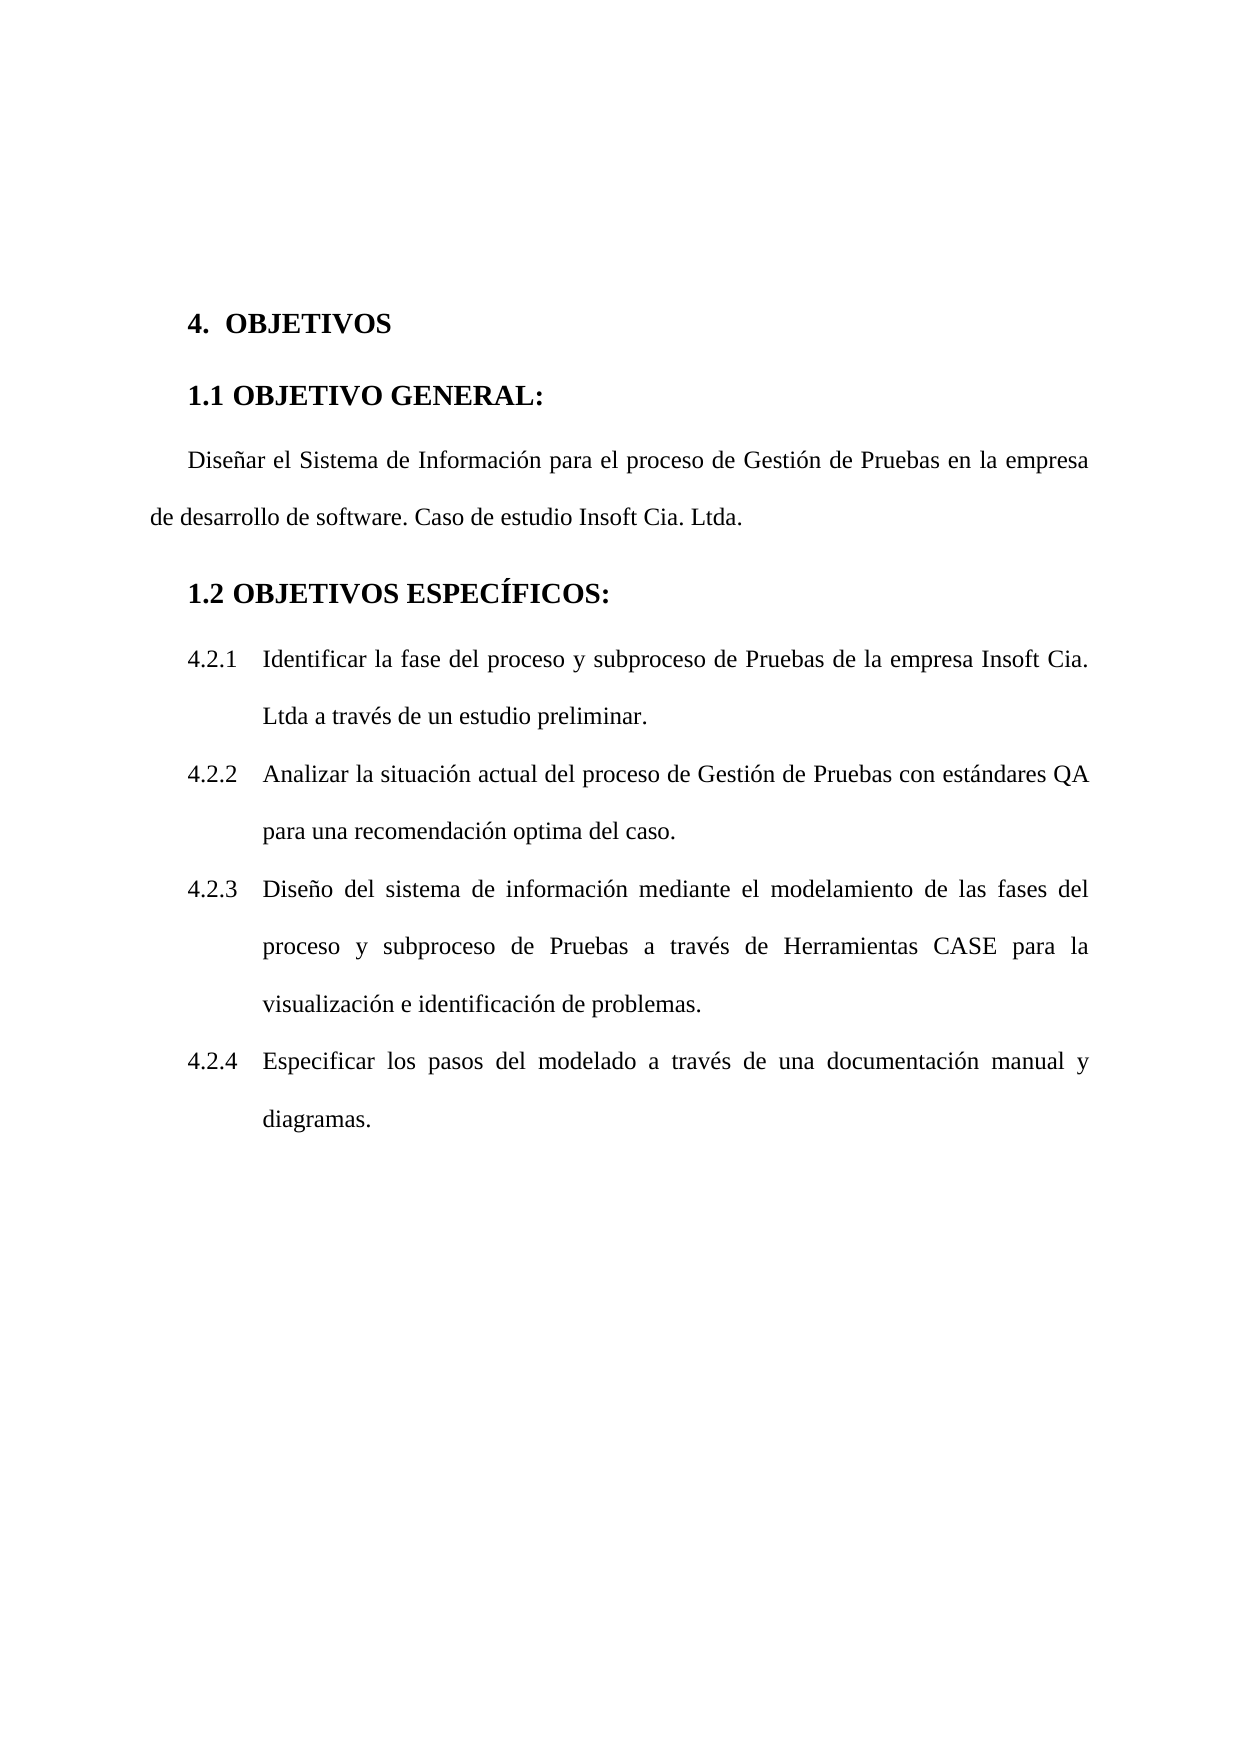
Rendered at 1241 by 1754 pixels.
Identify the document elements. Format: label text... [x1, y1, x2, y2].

subtitle OBJETIVO GENERAL: [187, 378, 1090, 411]
list Diseño del sistema de información mediante el modelamiento de las fases del proceso y subproceso de Pruebas a través de Herramientas CASE para la visualización e identificación de problemas. [187, 874, 1090, 1017]
subtitle OBJETIVOS ESPECÍFICOS: [187, 577, 1090, 610]
text Diseñar el Sistema de Información para el proceso de Gestión de Pruebas en la empresa de desarrollo de software. Caso de estudio Insoft Cia. Ltda. [150, 445, 1090, 531]
subtitle OBJETIVOS [187, 307, 1090, 340]
list Especificar los pasos del modelado a través de una documentación manual y diagramas. [187, 1046, 1090, 1132]
list Identificar la fase del proceso y subproceso de Pruebas de la empresa Insoft Cia. Ltda a través de un estudio preliminar. [187, 644, 1090, 730]
list Analizar la situación actual del proceso de Gestión de Pruebas con estándares QA para una recomendación optima del caso. [187, 759, 1090, 845]
